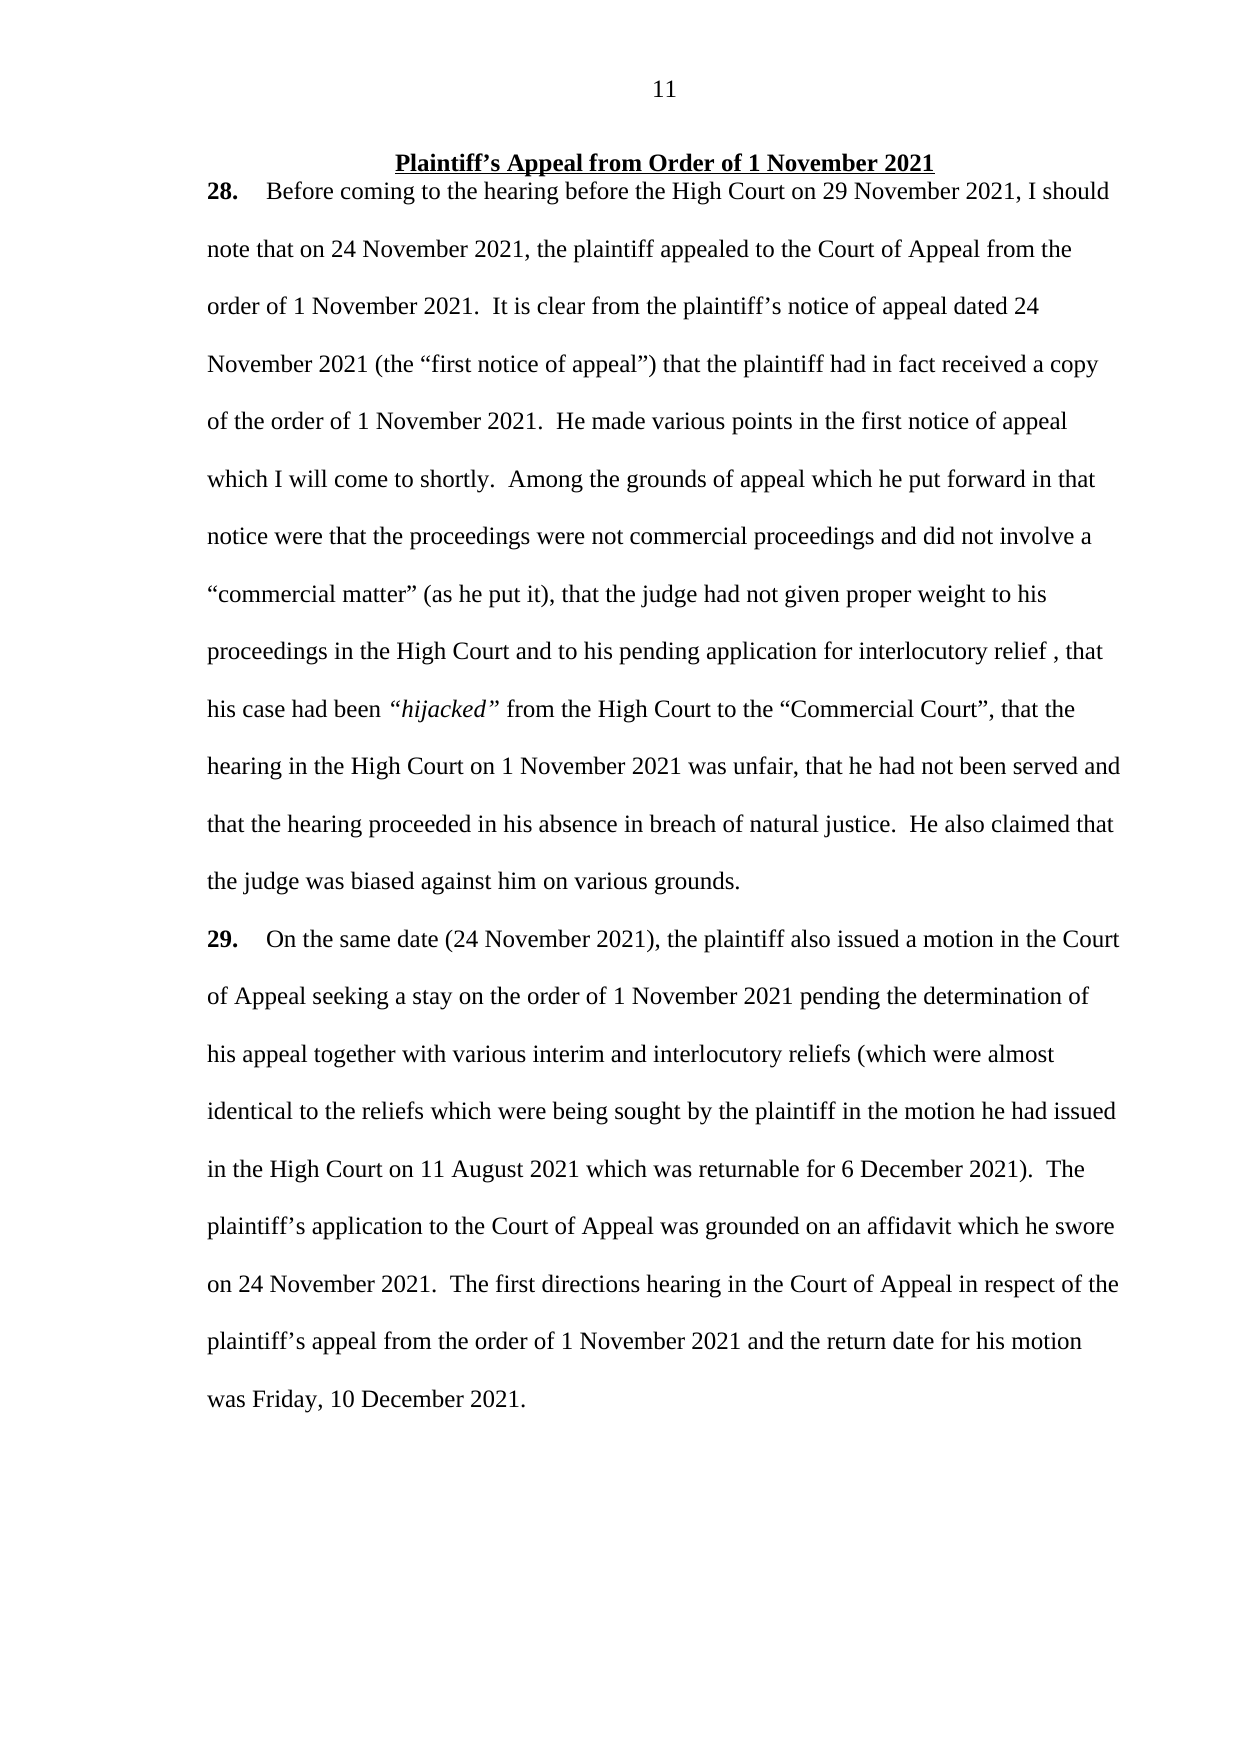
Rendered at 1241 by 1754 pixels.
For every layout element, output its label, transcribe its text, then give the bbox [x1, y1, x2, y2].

list Before coming to the hearing before the High Court on 29 November 2021, I should note that on 24 November 2021, the plaintiff appealed to the Court of Appeal from the order of 1 November 2021. It is clear from the plaintiff’s notice of appeal dated 24 November 2021 (the “first notice of appeal”) that the plaintiff had in fact received a copy of the order of 1 November 2021. He made various points in the first notice of appeal which I will come to shortly. Among the grounds of appeal which he put forward in that notice were that the proceedings were not commercial proceedings and did not involve a “commercial matter” (as he put it), that the judge had not given proper weight to his proceedings in the High Court and to his pending application for interlocutory relief , that his case had been “hijacked” from the High Court to the “Commercial Court”, that the hearing in the High Court on 1 November 2021 was unfair, that he had not been served and that the hearing proceeded in his absence in breach of natural justice. He also claimed that the judge was biased against him on various grounds. [207, 176, 1122, 895]
text Plaintiff’s Appeal from Order of 1 November 2021 [207, 148, 1122, 176]
list On the same date (24 November 2021), the plaintiff also issued a motion in the Court of Appeal seeking a stay on the order of 1 November 2021 pending the determination of his appeal together with various interim and interlocutory reliefs (which were almost identical to the reliefs which were being sought by the plaintiff in the motion he had issued in the High Court on 11 August 2021 which was returnable for 6 December 2021). The plaintiff’s application to the Court of Appeal was grounded on an affidavit which he swore on 24 November 2021. The first directions hearing in the Court of Appeal in respect of the plaintiff’s appeal from the order of 1 November 2021 and the return date for his motion was Friday, 10 December 2021. [207, 924, 1122, 1413]
